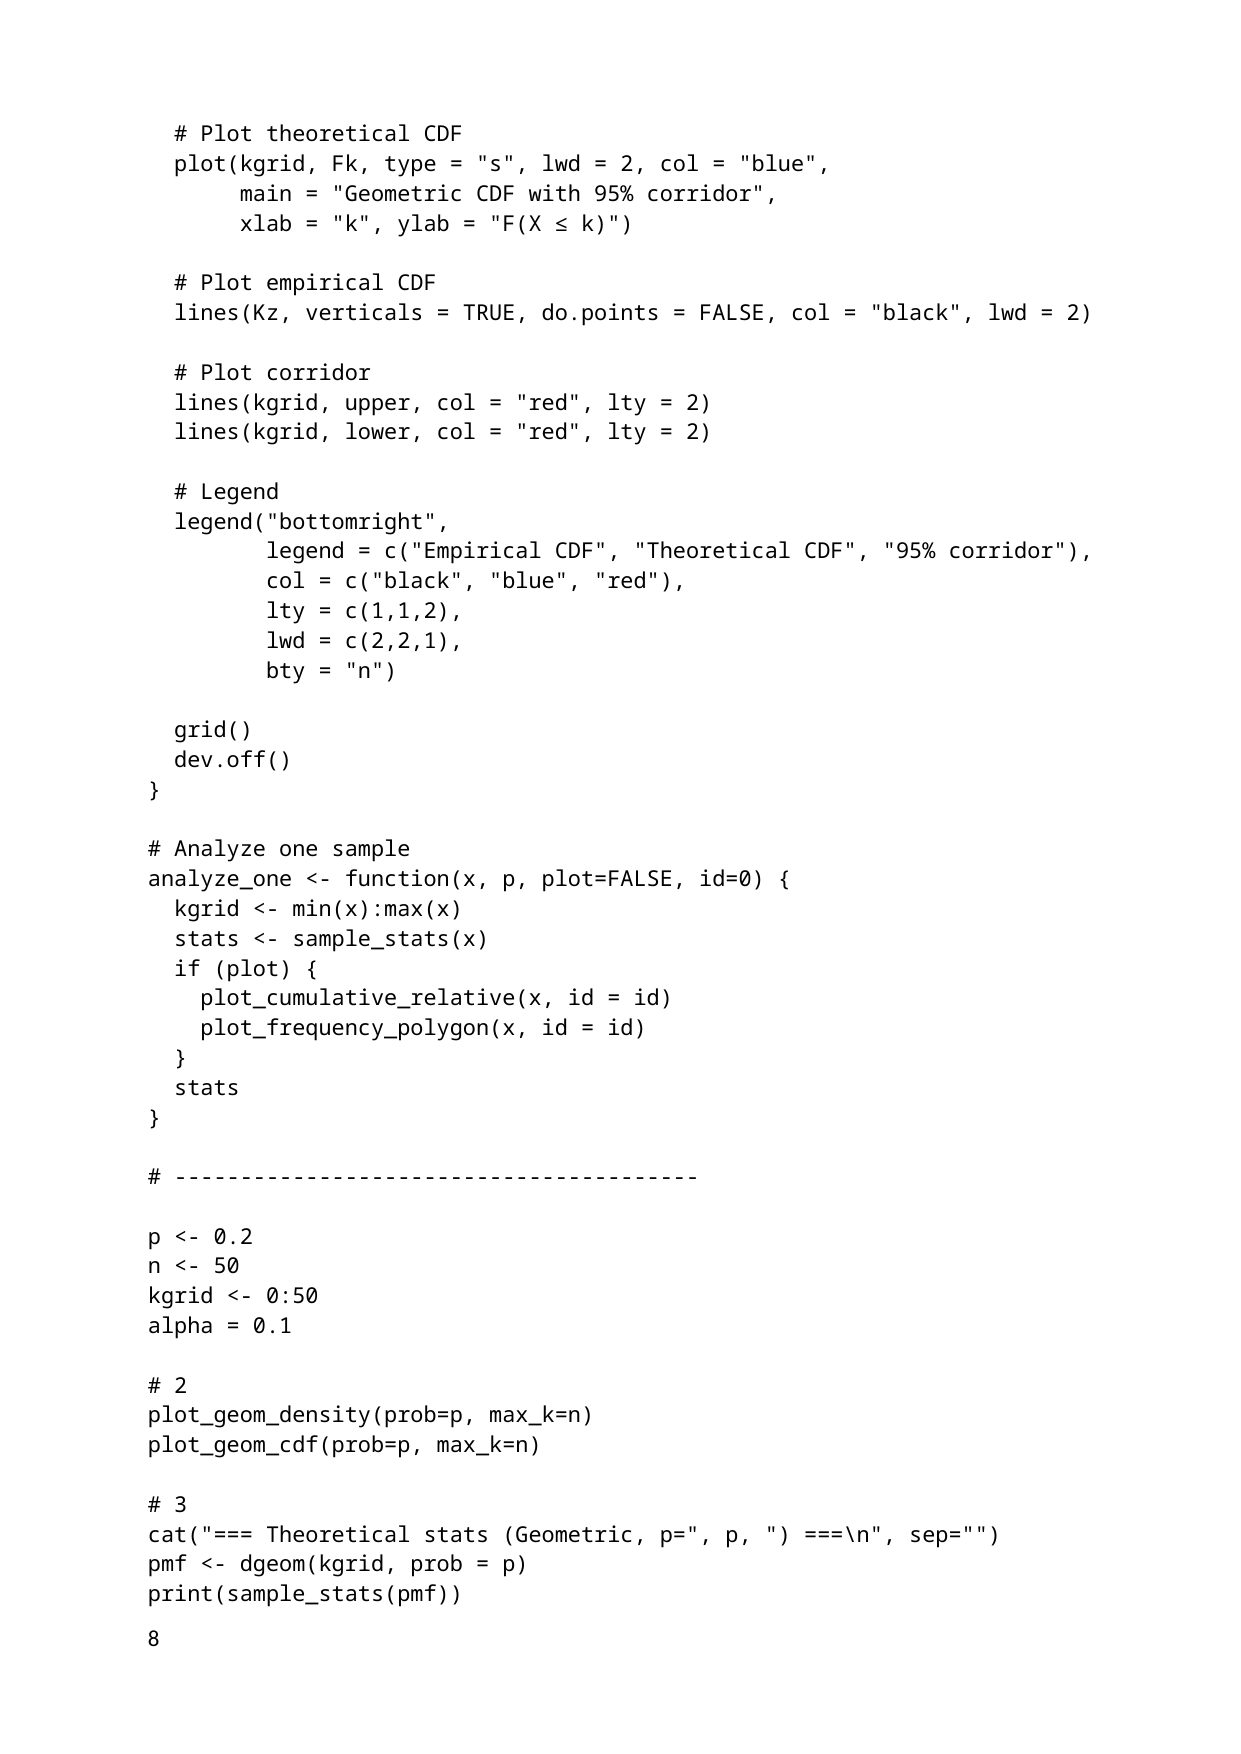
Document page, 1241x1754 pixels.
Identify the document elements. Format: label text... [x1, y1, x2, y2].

text plot_cumulative_relative(x, id = id) [148, 982, 1152, 1012]
text lines(kgrid, lower, col = "red", lty = 2) [148, 416, 1152, 446]
text bty = "n") [148, 654, 1152, 684]
text # Plot empirical CDF [148, 267, 1152, 297]
text alpha = 0.1 [148, 1310, 1152, 1340]
text legend("bottomright", [148, 506, 1152, 535]
text legend = c("Empirical CDF", "Theoretical CDF", "95% corridor"), [148, 535, 1152, 565]
text kgrid <- 0:50 [148, 1280, 1152, 1310]
text grid() [148, 714, 1152, 744]
text col = c("black", "blue", "red"), [148, 565, 1152, 595]
text plot_geom_density(prob=p, max_k=n) [148, 1399, 1152, 1429]
text # Analyze one sample [148, 833, 1152, 863]
text pmf <- dgeom(kgrid, prob = p) [148, 1548, 1152, 1578]
text analyze_one <- function(x, p, plot=FALSE, id=0) { [148, 863, 1152, 893]
text lines(kgrid, upper, col = "red", lty = 2) [148, 386, 1152, 416]
text plot_geom_cdf(prob=p, max_k=n) [148, 1429, 1152, 1459]
text main = "Geometric CDF with 95% corridor", [148, 178, 1152, 208]
text plot_frequency_polygon(x, id = id) [148, 1012, 1152, 1042]
text dev.off() [148, 744, 1152, 774]
text # 2 [148, 1369, 1152, 1399]
text lines(Kz, verticals = TRUE, do.points = FALSE, col = "black", lwd = 2) [148, 297, 1152, 327]
text lty = c(1,1,2), [148, 595, 1152, 625]
text p <- 0.2 [148, 1221, 1152, 1250]
text n <- 50 [148, 1250, 1152, 1280]
text print(sample_stats(pmf)) [148, 1578, 1152, 1608]
text plot(kgrid, Fk, type = "s", lwd = 2, col = "blue", [148, 148, 1152, 178]
text } [148, 774, 1152, 803]
text # Legend [148, 476, 1152, 506]
text } [148, 1101, 1152, 1131]
text lwd = c(2,2,1), [148, 625, 1152, 654]
text } [148, 1042, 1152, 1072]
text # Plot corridor [148, 357, 1152, 386]
text xlab = "k", ylab = "F(X ≤ k)") [148, 208, 1152, 237]
text if (plot) { [148, 952, 1152, 982]
text stats [148, 1072, 1152, 1101]
text # ---------------------------------------- [148, 1161, 1152, 1191]
text kgrid <- min(x):max(x) [148, 893, 1152, 923]
text stats <- sample_stats(x) [148, 923, 1152, 952]
text # Plot theoretical CDF [148, 118, 1152, 148]
text # 3 [148, 1489, 1152, 1518]
text cat("=== Theoretical stats (Geometric, p=", p, ") ===\n", sep="") [148, 1518, 1152, 1548]
